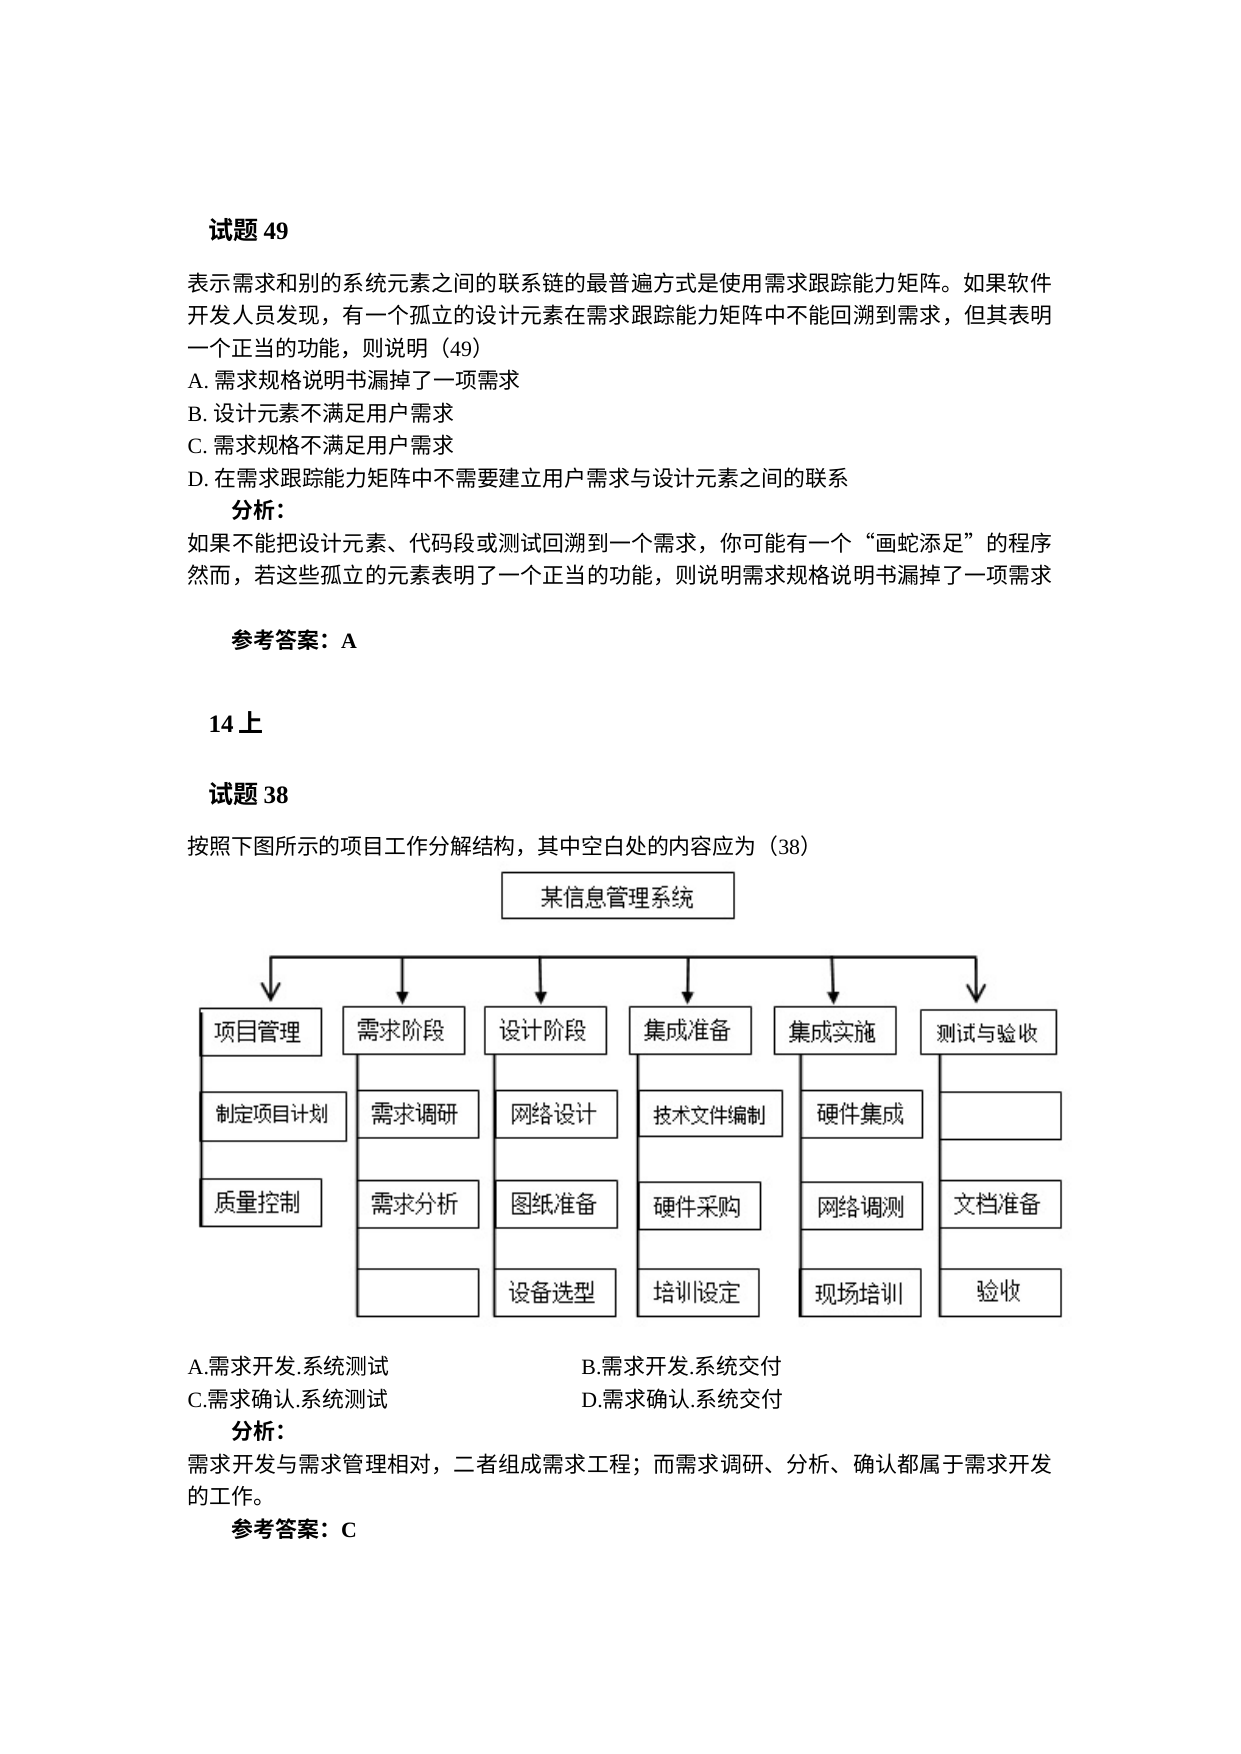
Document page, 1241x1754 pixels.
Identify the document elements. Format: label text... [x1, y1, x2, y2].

text C.需求确认.系统测试 D.需求确认.系统交付 [187, 1381, 1053, 1414]
subtitle 试题49 [187, 211, 1053, 247]
text 按照下图所示的项目工作分解结构，其中空白处的内容应为（38） [187, 829, 1053, 861]
text A.需求开发.系统测试 B.需求开发.系统交付 [187, 1349, 1053, 1381]
text B. 设计元素不满足用户需求 [187, 395, 1053, 428]
text A. 需求规格说明书漏掉了一项需求 [187, 363, 1053, 395]
text C. 需求规格不满足用户需求 [187, 428, 1053, 460]
text D. 在需求跟踪能力矩阵中不需要建立用户需求与设计元素之间的联系 [187, 460, 1053, 493]
text 需求开发与需求管理相对，二者组成需求工程；而需求调研、分析、确认都属于需求开发的工作。 [187, 1446, 1053, 1511]
text 分析： [187, 493, 1053, 525]
text 表示需求和别的系统元素之间的联系链的最普遍方式是使用需求跟踪能力矩阵。如果软件开发人员发现，有一个孤立的设计元素在需求跟踪能力矩阵中不能回溯到需求，但其表明一个正当的功能，则说明（49） [187, 265, 1053, 363]
text 参考答案：A [187, 623, 1053, 655]
text 如果不能把设计元素、代码段或测试回溯到一个需求，你可能有一个“画蛇添足”的程序。然而，若这些孤立的元素表明了一个正当的功能，则说明需求规格说明书漏掉了一项需求。 [187, 525, 1053, 623]
picture [187, 861, 1073, 1327]
subtitle 14上 [187, 704, 1053, 740]
text 参考答案：C [187, 1511, 1053, 1544]
text 分析： [187, 1414, 1053, 1446]
subtitle 试题38 [187, 774, 1053, 811]
